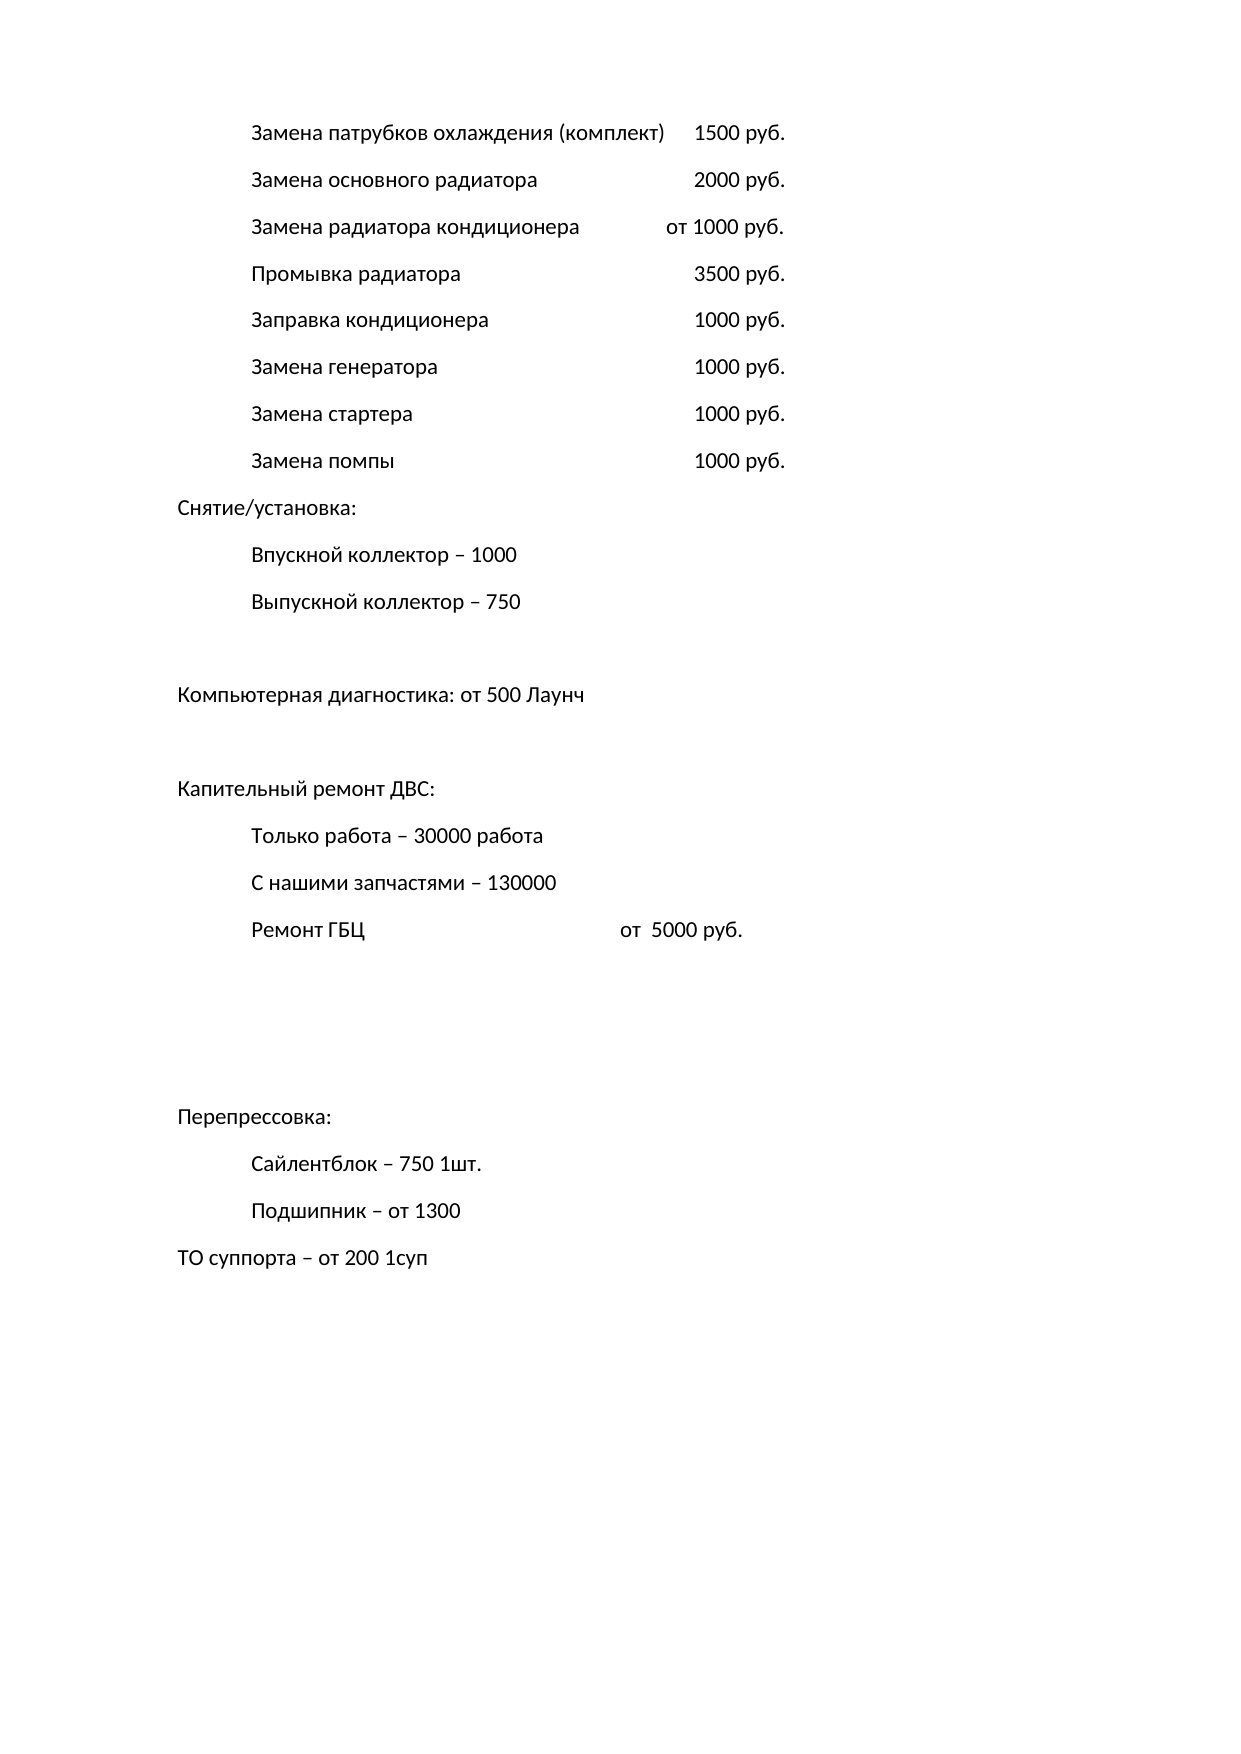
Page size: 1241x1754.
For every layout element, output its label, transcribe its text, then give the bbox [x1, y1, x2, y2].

text Впускной коллектор – 1000 [177, 540, 1152, 568]
text ТО суппорта – от 200 1суп [177, 1243, 1152, 1271]
text Только работа – 30000 работа [177, 821, 1152, 849]
text Промывка радиатора 3500 руб. [177, 259, 1152, 287]
text Выпускной коллектор – 750 [177, 587, 1152, 615]
text Капительный ремонт ДВС: [177, 774, 1152, 802]
text Замена основного радиатора 2000 руб. [177, 165, 1152, 193]
text Сайлентблок – 750 1шт. [177, 1149, 1152, 1177]
text Замена помпы 1000 руб. [177, 446, 1152, 474]
text Замена генератора 1000 руб. [177, 352, 1152, 381]
text Снятие/установка: [177, 493, 1152, 521]
text Замена радиатора кондиционера от 1000 руб. [177, 212, 1152, 240]
text Заправка кондиционера 1000 руб. [177, 306, 1152, 334]
text Замена патрубков охлаждения (комплект) 1500 руб. [177, 118, 1152, 146]
text С нашими запчастями – 130000 [177, 868, 1152, 896]
text Ремонт ГБЦ от 5000 руб. [177, 915, 1152, 943]
text Подшипник – от 1300 [177, 1196, 1152, 1224]
text Компьютерная диагностика: от 500 Лаунч [177, 681, 1152, 709]
text Перепрессовка: [177, 1102, 1152, 1131]
text Замена стартера 1000 руб. [177, 399, 1152, 427]
